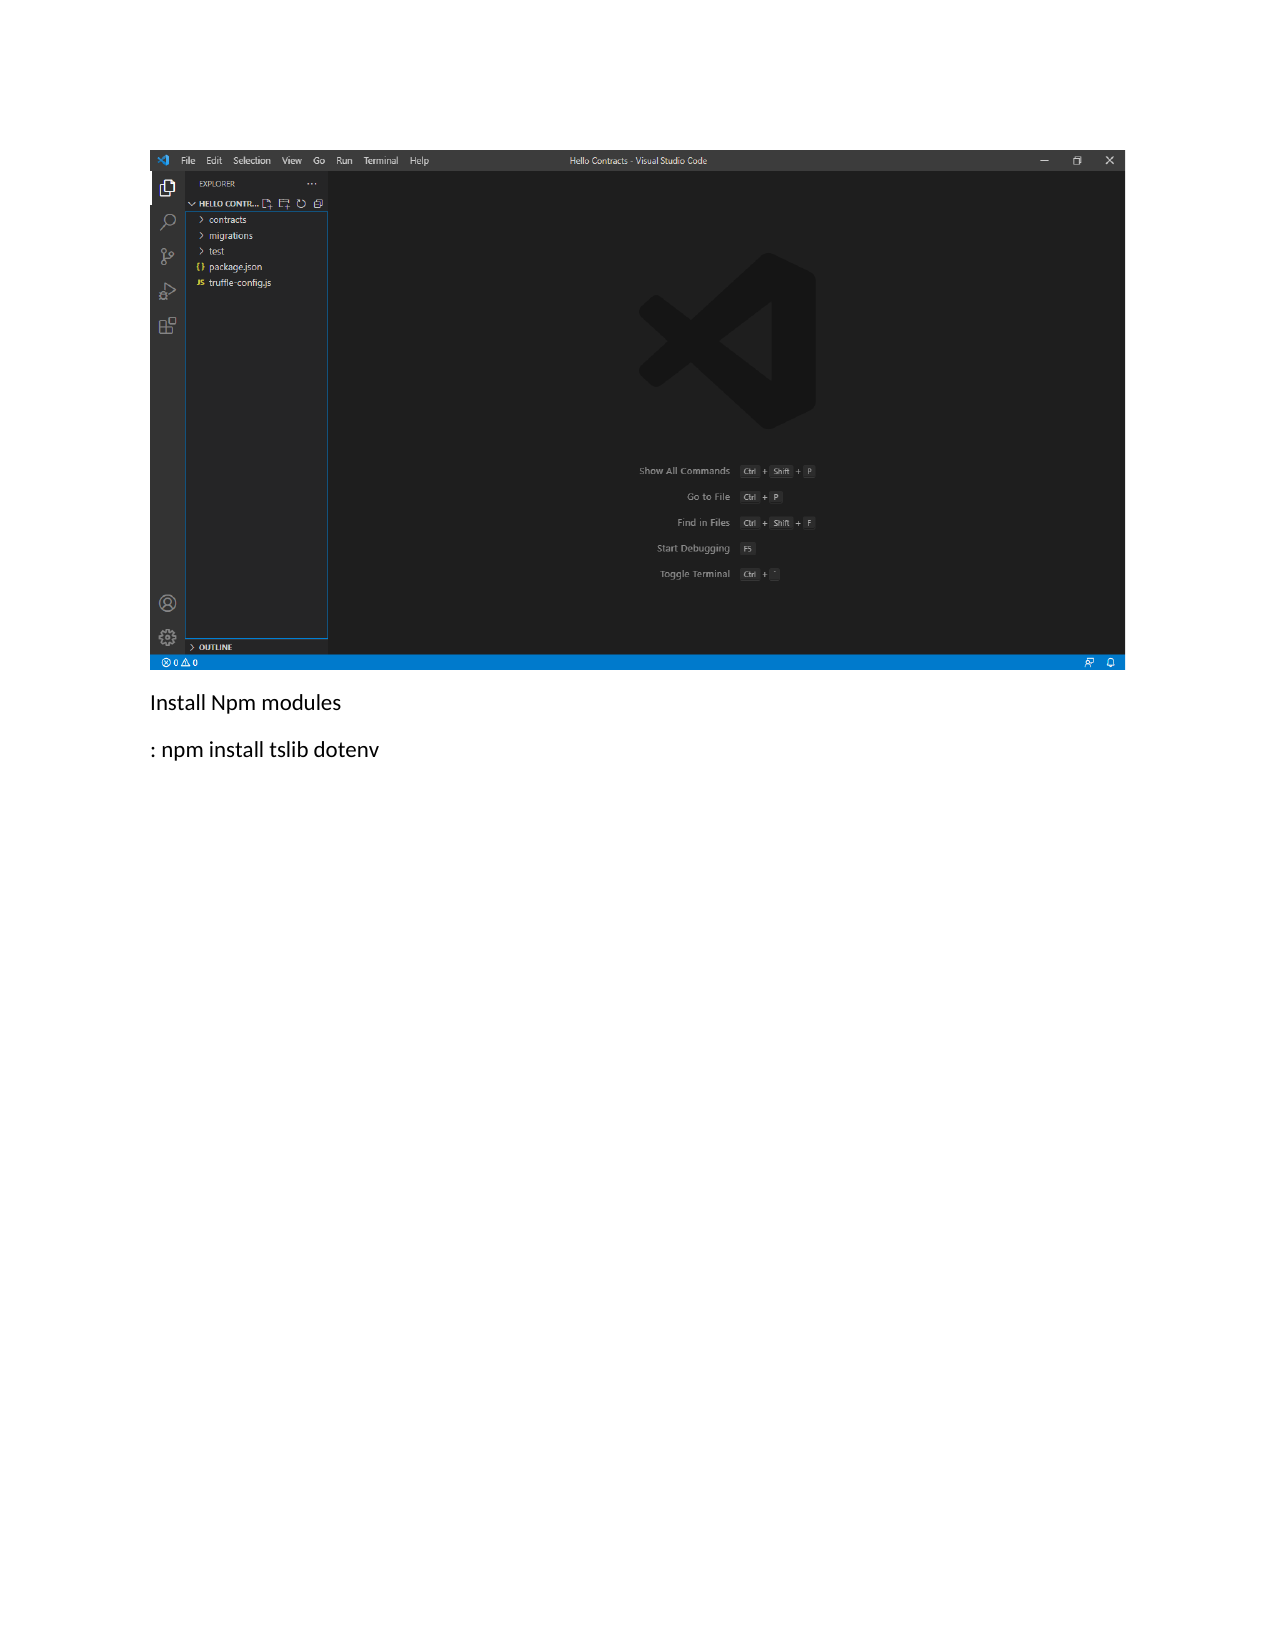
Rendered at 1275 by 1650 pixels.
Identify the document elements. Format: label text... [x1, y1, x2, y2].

text : npm install tslib dotenv [150, 735, 1125, 763]
text Install Npm modules [150, 688, 1125, 716]
picture [150, 150, 1125, 670]
